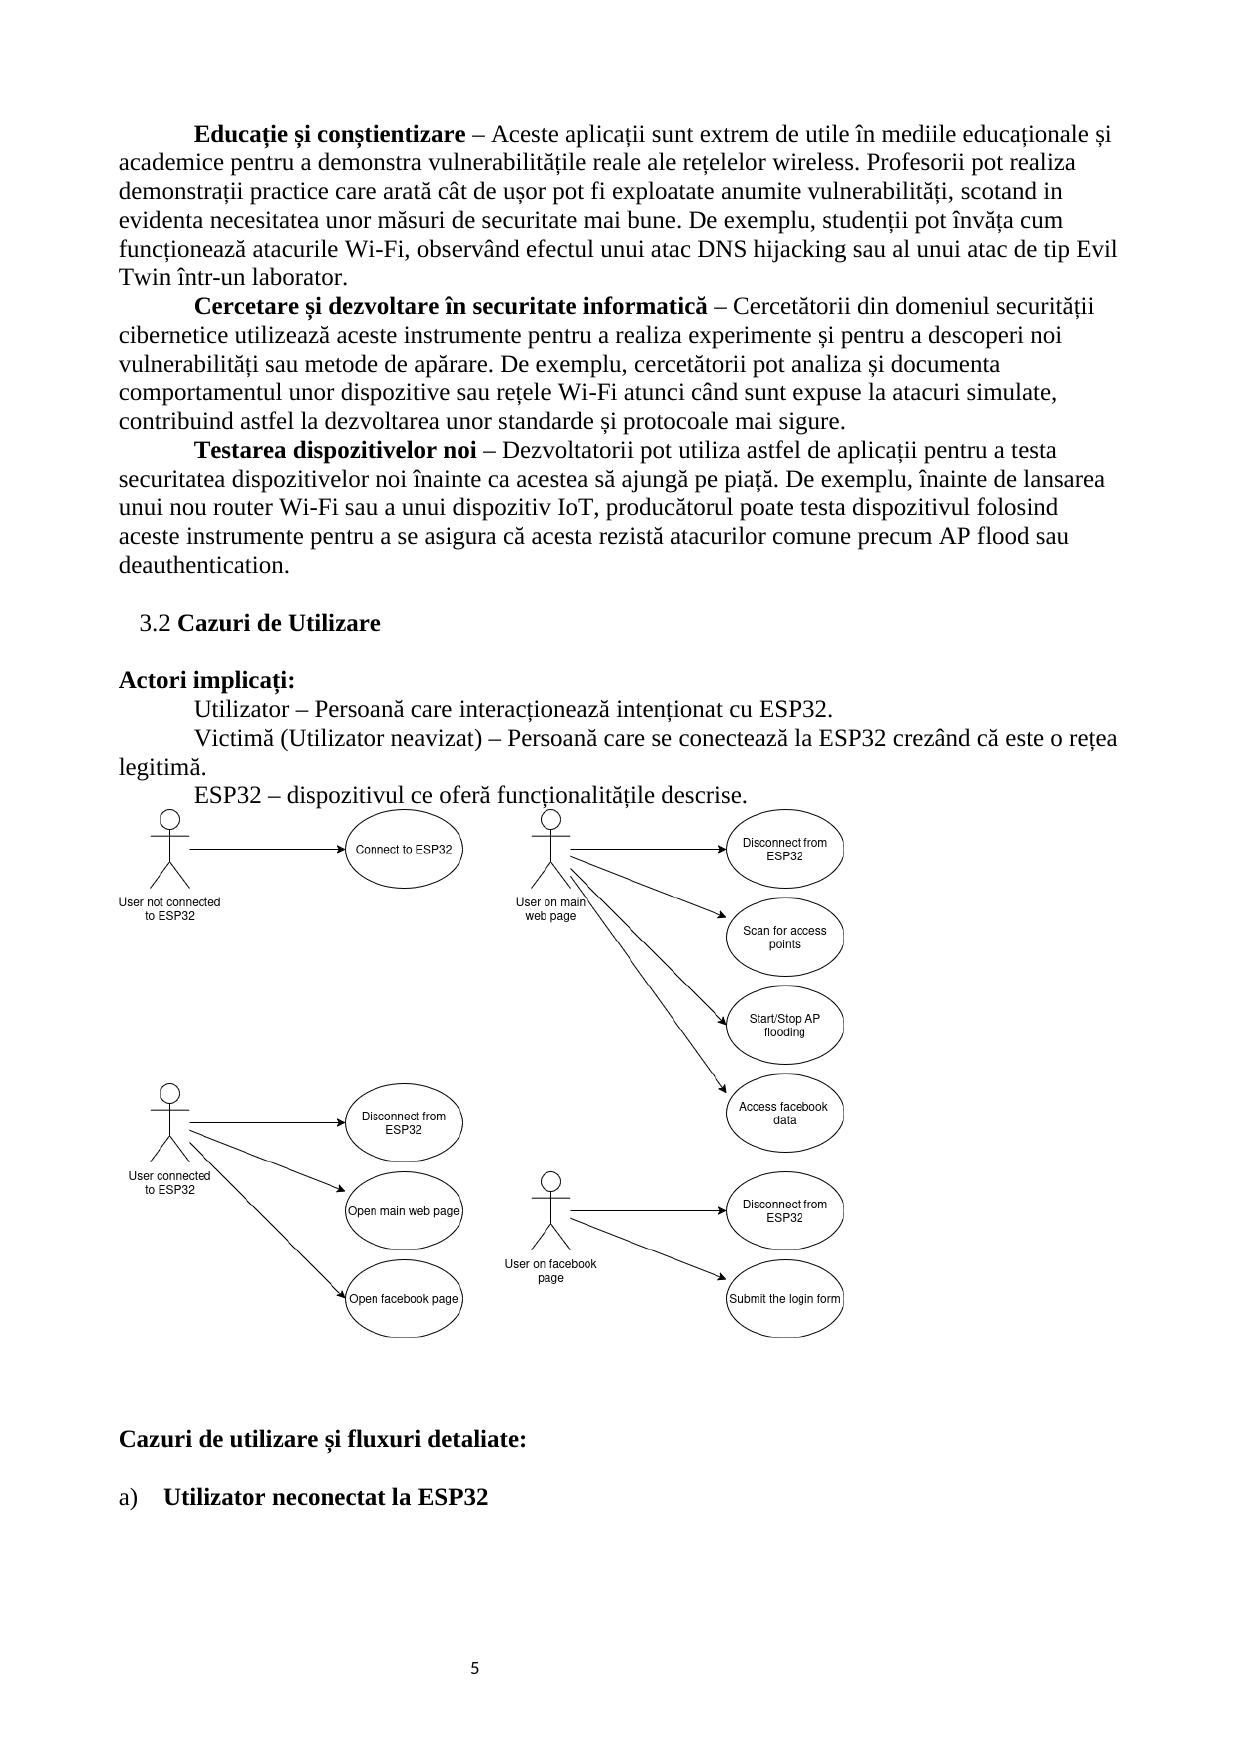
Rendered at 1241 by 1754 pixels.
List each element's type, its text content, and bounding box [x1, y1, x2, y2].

subtitle Cazuri de utilizare și fluxuri detaliate: [118, 1424, 1122, 1453]
list Cazuri de Utilizare [139, 608, 1122, 637]
list Actori implicați: Utilizator – Persoană care interacționează intenționat cu ESP32. Victimă (Utilizator neavizat) – Persoană care se conectează la ESP32 crezând că este o rețea legitimă. ESP32 – dispozitivul ce oferă funcționalitățile descrise. [118, 665, 1122, 809]
subtitle Utilizator neconectat la ESP32 [118, 1482, 1122, 1511]
picture [118, 809, 844, 1338]
